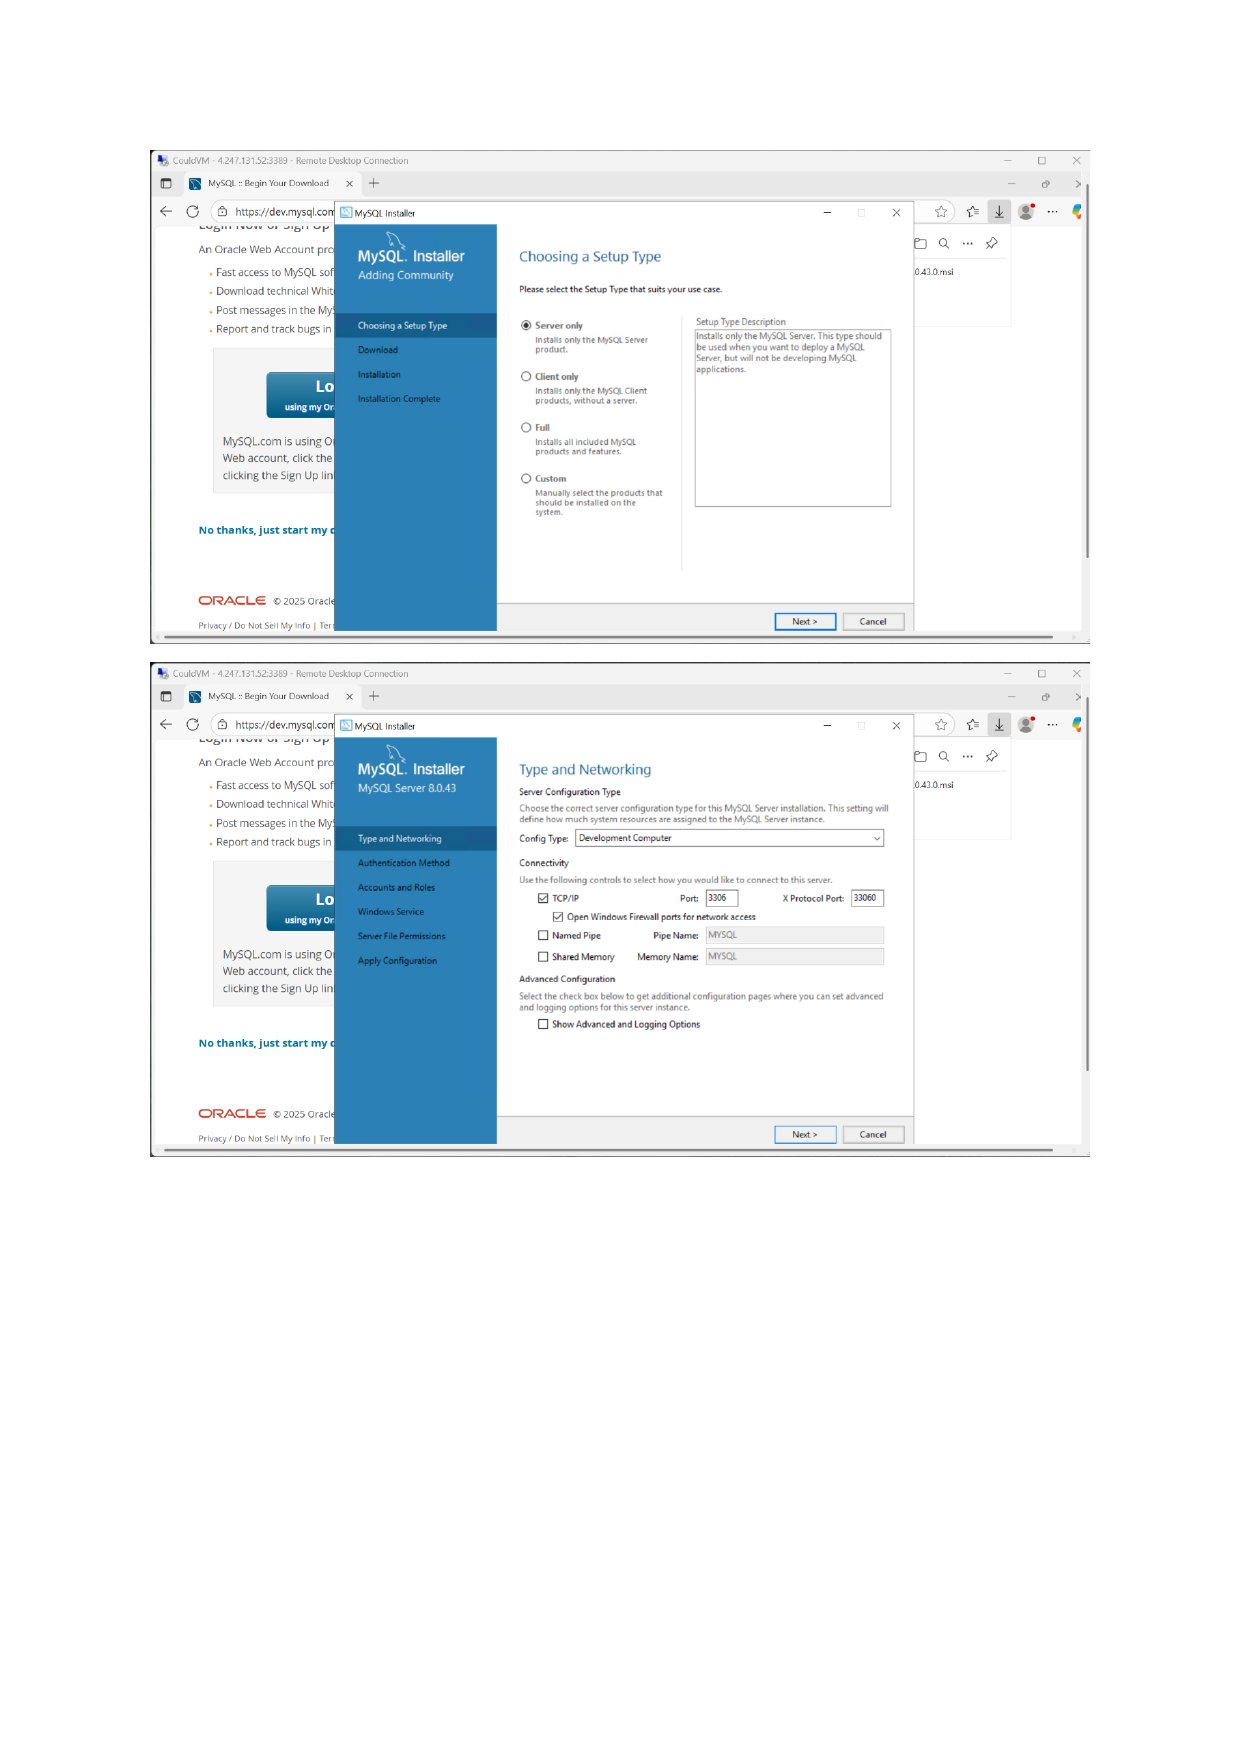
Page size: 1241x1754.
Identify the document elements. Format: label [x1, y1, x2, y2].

picture [150, 662, 1091, 1157]
picture [150, 150, 1091, 644]
